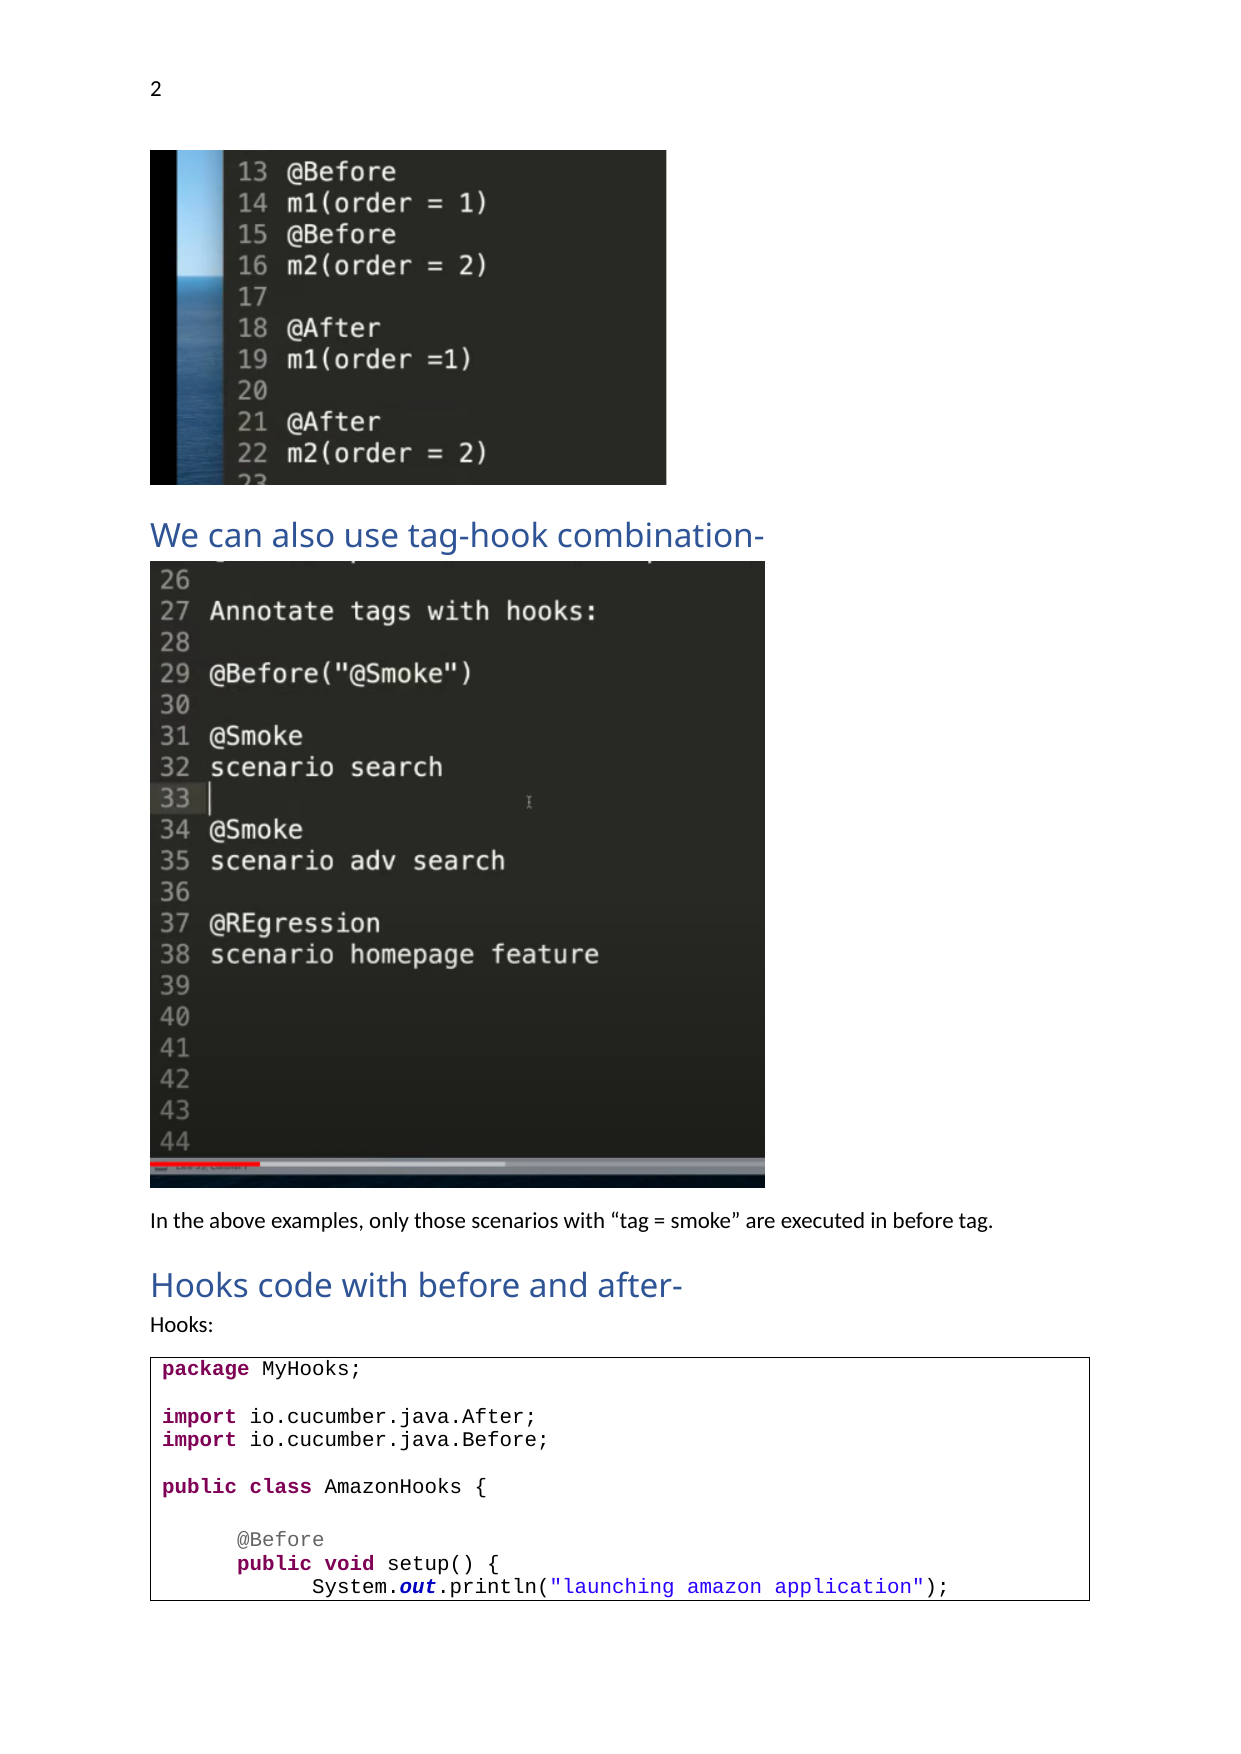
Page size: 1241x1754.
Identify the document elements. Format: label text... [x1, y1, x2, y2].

text In the above examples, only those scenarios with “tag = smoke” are executed in before tag. [150, 1206, 1090, 1234]
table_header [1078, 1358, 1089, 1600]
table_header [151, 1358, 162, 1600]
text Hooks: [150, 1310, 1090, 1338]
subtitle We can also use tag-hook combination- [150, 512, 1090, 558]
subtitle Hooks code with before and after- [150, 1261, 1090, 1307]
picture [150, 561, 765, 1188]
picture [150, 150, 667, 485]
